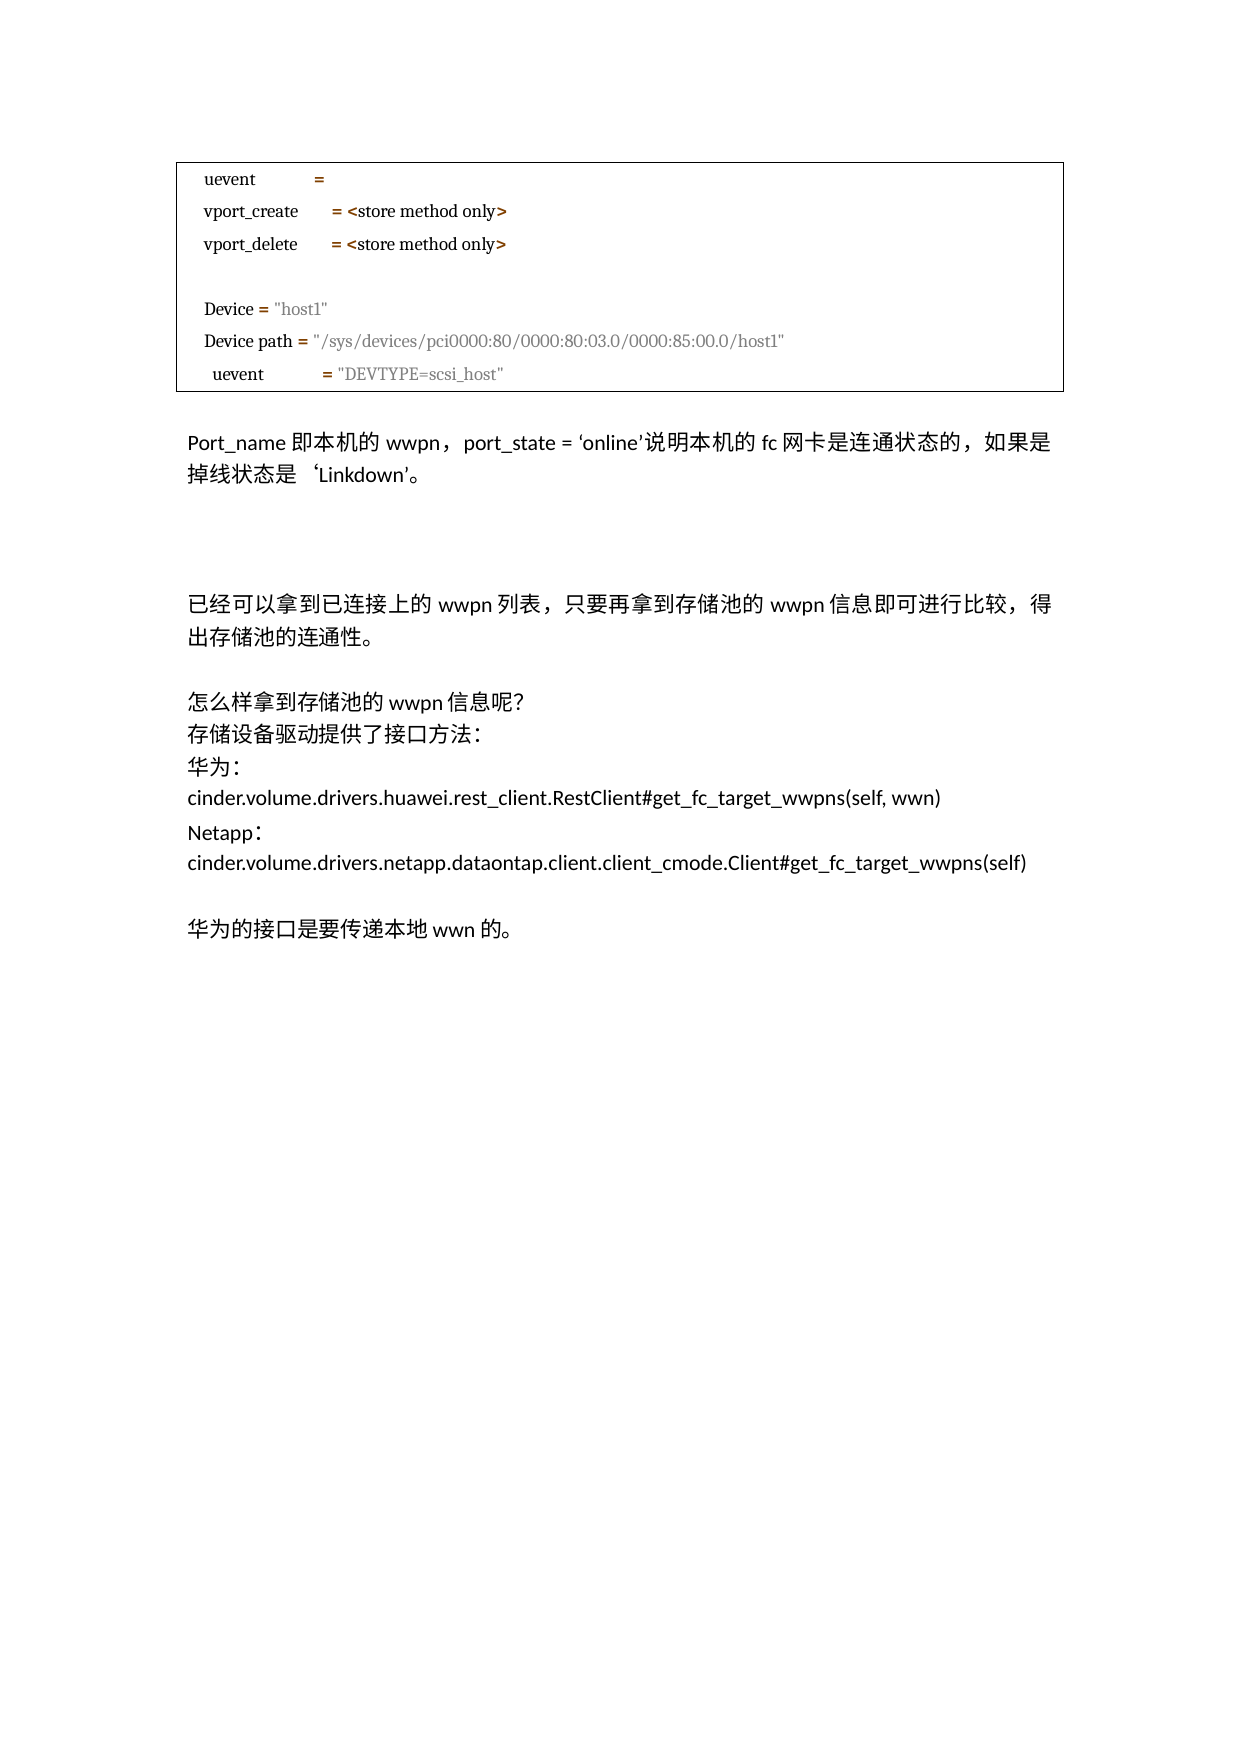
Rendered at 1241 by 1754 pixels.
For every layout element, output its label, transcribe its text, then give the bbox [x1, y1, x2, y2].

text 华为： [187, 749, 1053, 782]
text 已经可以拿到已连接上的wwpn列表，只要再拿到存储池的wwpn信息即可进行比较，得出存储池的连通性。 [187, 587, 1053, 652]
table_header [177, 163, 1063, 391]
text Netapp： [187, 814, 1053, 847]
text cinder.volume.drivers.netapp.dataontap.client.client_cmode.Client#get_fc_target_wwpns(self) [187, 847, 1053, 879]
text Port_name即本机的wwpn，port_state = ‘online’说明本机的fc网卡是连通状态的，如果是掉线状态是‘Linkdown’。 [187, 424, 1053, 489]
text 怎么样拿到存储池的wwpn信息呢？ [187, 684, 1053, 717]
text cinder.volume.drivers.huawei.rest_client.RestClient#get_fc_target_wwpns(self, wwn) [187, 782, 1053, 814]
text 华为的接口是要传递本地wwn的。 [187, 912, 1053, 944]
text 存储设备驱动提供了接口方法： [187, 717, 1053, 749]
